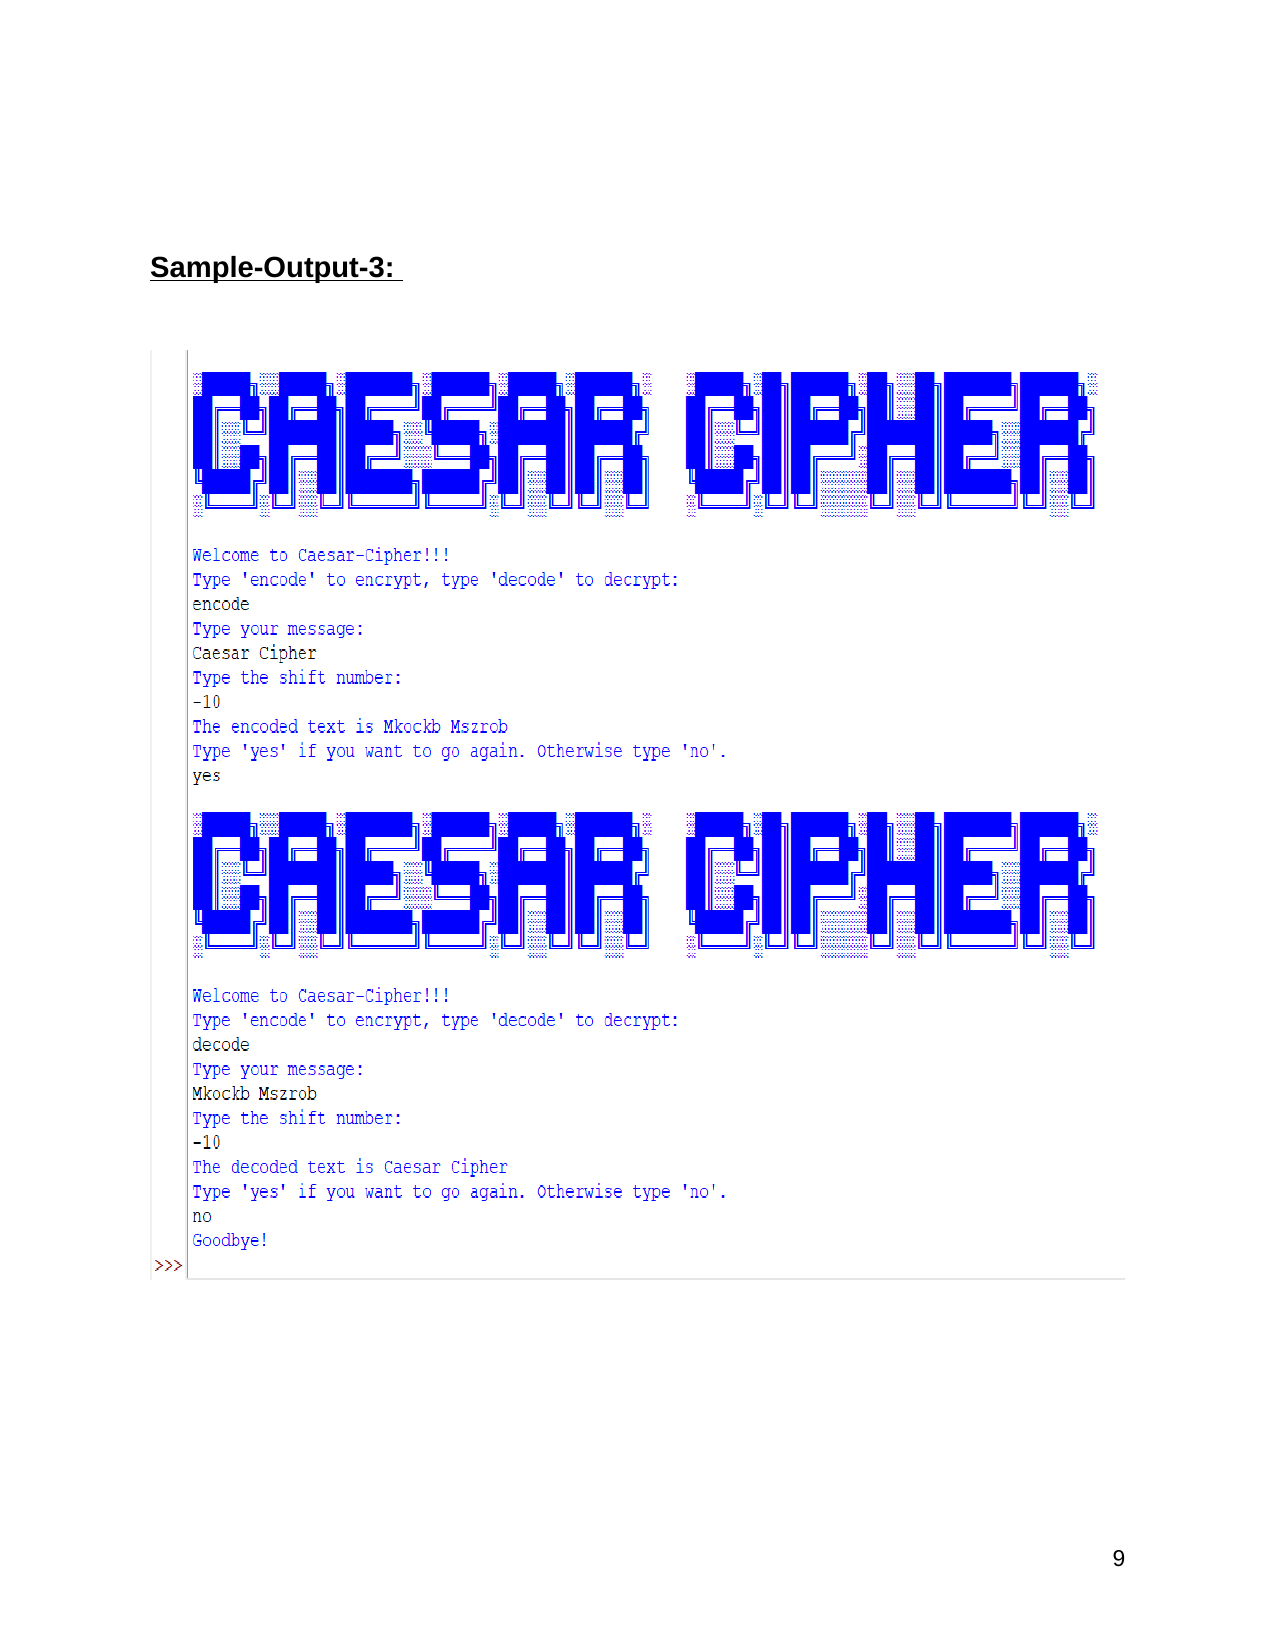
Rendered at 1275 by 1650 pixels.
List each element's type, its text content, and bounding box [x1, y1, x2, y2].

picture [150, 350, 1125, 1280]
text Sample-Output-3: [150, 250, 1125, 284]
